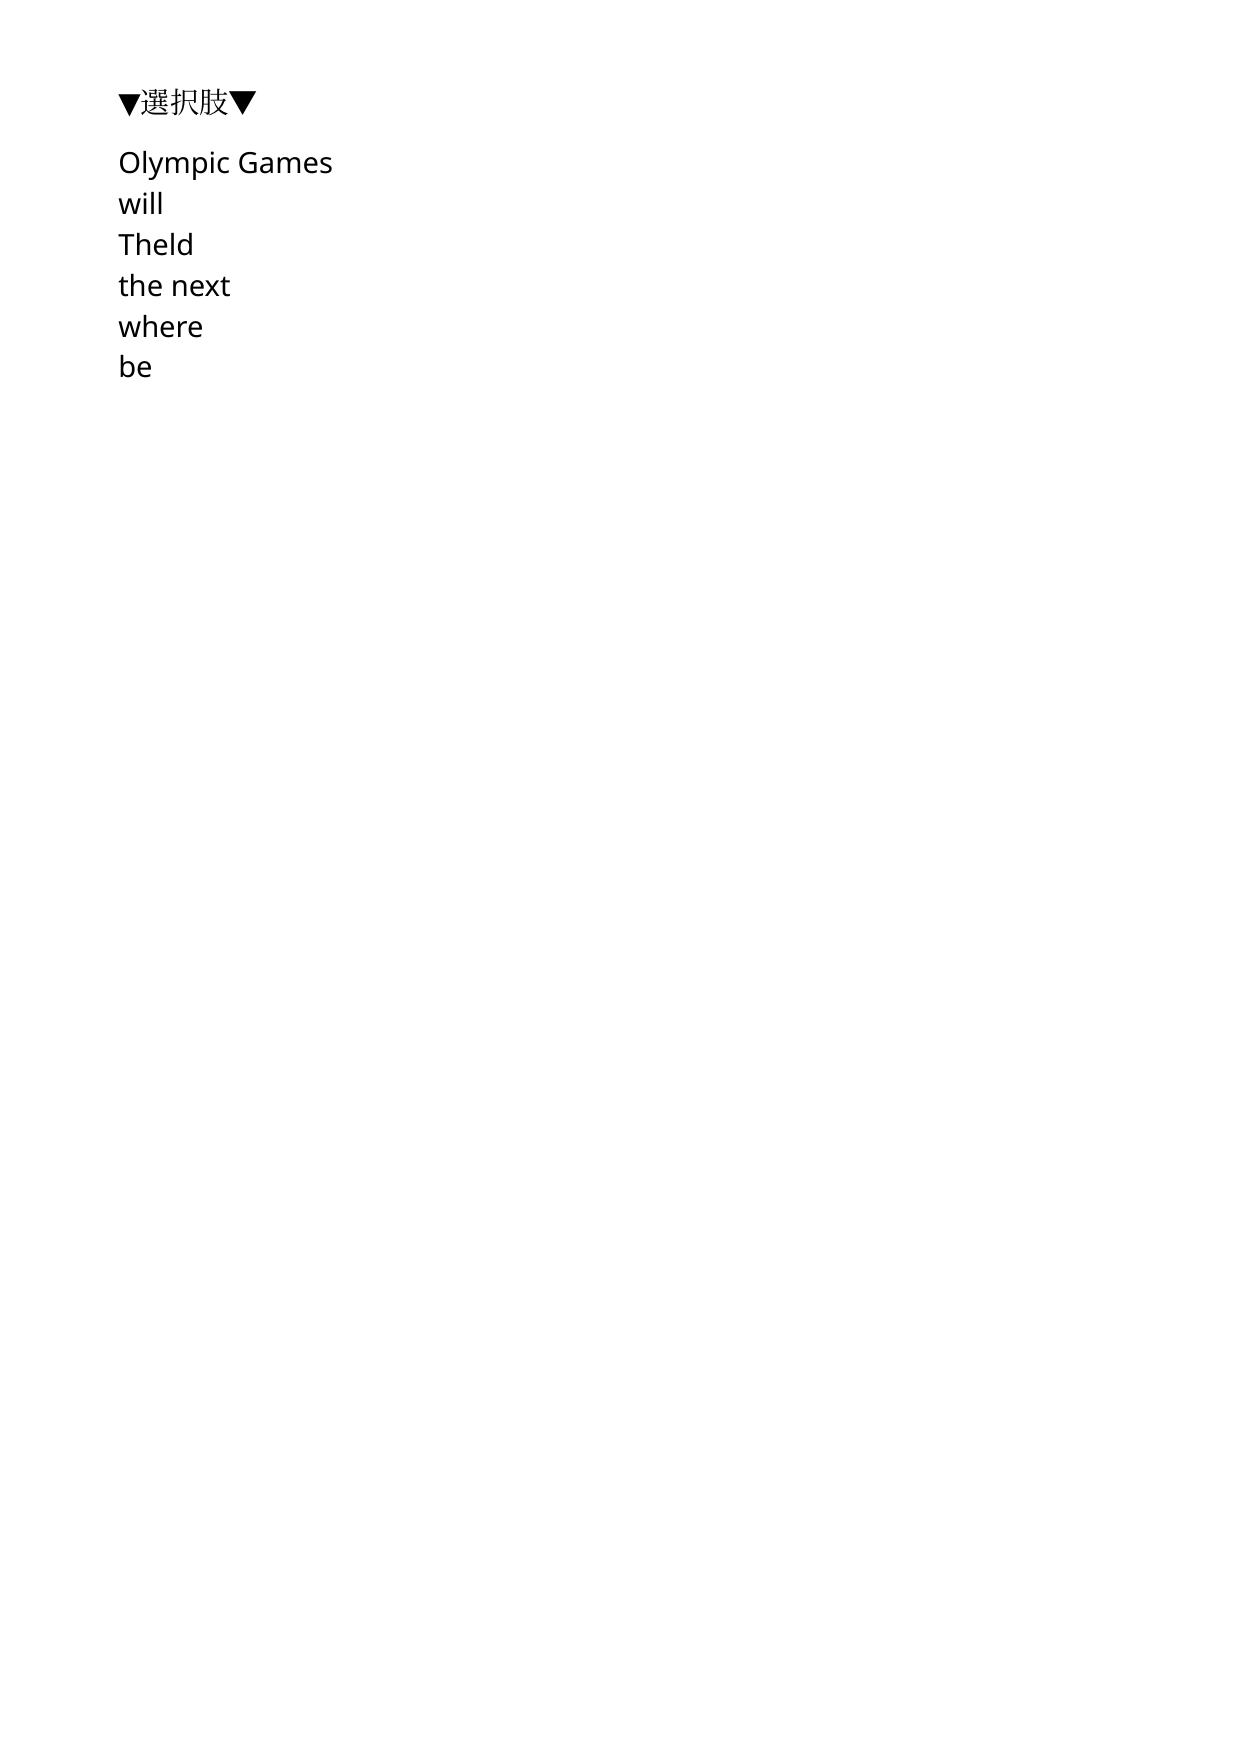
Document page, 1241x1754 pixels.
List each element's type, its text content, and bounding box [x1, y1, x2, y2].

text Olympic Games [118, 142, 818, 183]
text the next [118, 264, 818, 305]
text ▼選択肢▼ [118, 60, 818, 142]
text where [118, 305, 818, 346]
text be [118, 346, 818, 387]
text will [118, 183, 818, 224]
text Theld [118, 224, 818, 264]
